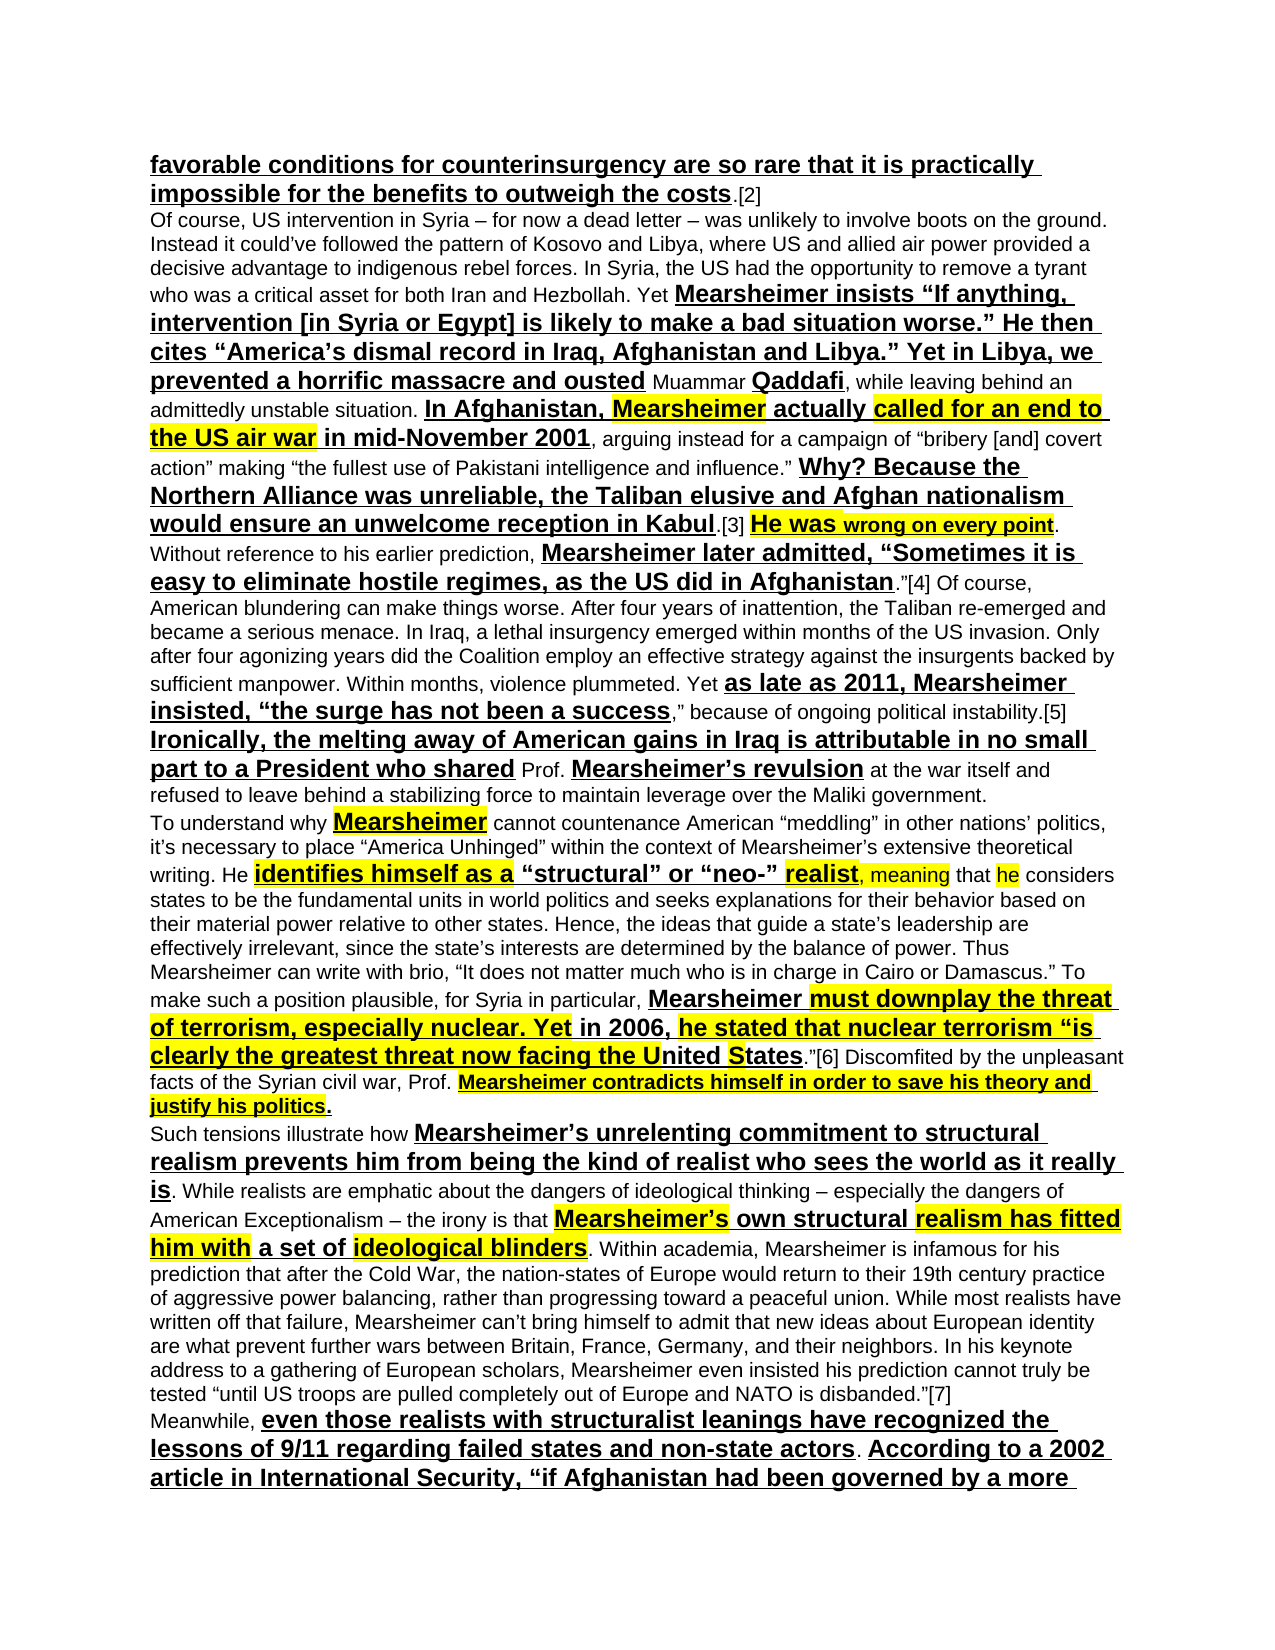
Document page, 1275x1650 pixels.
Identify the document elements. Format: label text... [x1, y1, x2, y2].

text To understand why Mearsheimer cannot countenance American “meddling” in other nations’ politics, it’s necessary to place “America Unhinged” within the context of Mearsheimer’s extensive theoretical writing. He identifies himself as a “structural” or “neo-” realist, meaning that he considers states to be the fundamental units in world politics and seeks explanations for their behavior based on their material power relative to other states. Hence, the ideas that guide a state’s leadership are effectively irrelevant, since the state’s interests are determined by the balance of power. Thus Mearsheimer can write with brio, “It does not matter much who is in charge in Cairo or Damascus.” To make such a position plausible, for Syria in particular, Mearsheimer must downplay the threat of terrorism, especially nuclear. Yet in 2006, he stated that nuclear terrorism “is clearly the greatest threat now facing the United States.”[6] Discomfited by the unpleasant facts of the Syrian civil war, Prof. Mearsheimer contradicts himself in order to save his theory and justify his politics. [150, 806, 1125, 1118]
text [150, 150, 1125, 207]
text Of course, US intervention in Syria – for now a dead letter – was unlikely to involve boots on the ground. Instead it could’ve followed the pattern of Kosovo and Libya, where US and allied air power provided a decisive advantage to indigenous rebel forces. In Syria, the US had the opportunity to remove a tyrant who was a critical asset for both Iran and Hezbollah. Yet Mearsheimer insists “If anything, intervention [in Syria or Egypt] is likely to make a bad situation worse.” He then cites “America’s dismal record in Iraq, Afghanistan and Libya.” Yet in Libya, we prevented a horrific massacre and ousted Muammar Qaddafi, while leaving behind an admittedly unstable situation. In Afghanistan, Mearsheimer actually called for an end to the US air war in mid-November 2001, arguing instead for a campaign of “bribery [and] covert action” making “the fullest use of Pakistani intelligence and influence.” Why? Because the Northern Alliance was unreliable, the Taliban elusive and Afghan nationalism would ensure an unwelcome reception in Kabul.[3] He was wrong on every point. Without reference to his earlier prediction, Mearsheimer later admitted, “Sometimes it is easy to eliminate hostile regimes, as the US did in Afghanistan.”[4] Of course, American blundering can make things worse. After four years of inattention, the Taliban re-emerged and became a serious menace. In Iraq, a lethal insurgency emerged within months of the US invasion. Only after four agonizing years did the Coalition employ an effective strategy against the insurgents backed by sufficient manpower. Within months, violence plummeted. Yet as late as 2011, Mearsheimer insisted, “the surge has not been a success,” because of ongoing political instability.[5] Ironically, the melting away of American gains in Iraq is attributable in no small part to a President who shared Prof. Mearsheimer’s revulsion at the war itself and refused to leave behind a stabilizing force to maintain leverage over the Maliki government. [150, 207, 1125, 806]
text Such tensions illustrate how Mearsheimer’s unrelenting commitment to structural realism prevents him from being the kind of realist who sees the world as it really is. While realists are emphatic about the dangers of ideological thinking – especially the dangers of American Exceptionalism – the irony is that Mearsheimer’s own structural realism has fitted him with a set of ideological blinders. Within academia, Mearsheimer is infamous for his prediction that after the Cold War, the nation-states of Europe would return to their 19th century practice of aggressive power balancing, rather than progressing toward a peaceful union. While most realists have written off that failure, Mearsheimer can’t bring himself to admit that new ideas about European identity are what prevent further wars between Britain, France, Germany, and their neighbors. In his keynote address to a gathering of European scholars, Mearsheimer even insisted his prediction cannot truly be tested “until US troops are pulled completely out of Europe and NATO is disbanded.”[7] [150, 1118, 1125, 1405]
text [150, 1405, 1125, 1492]
